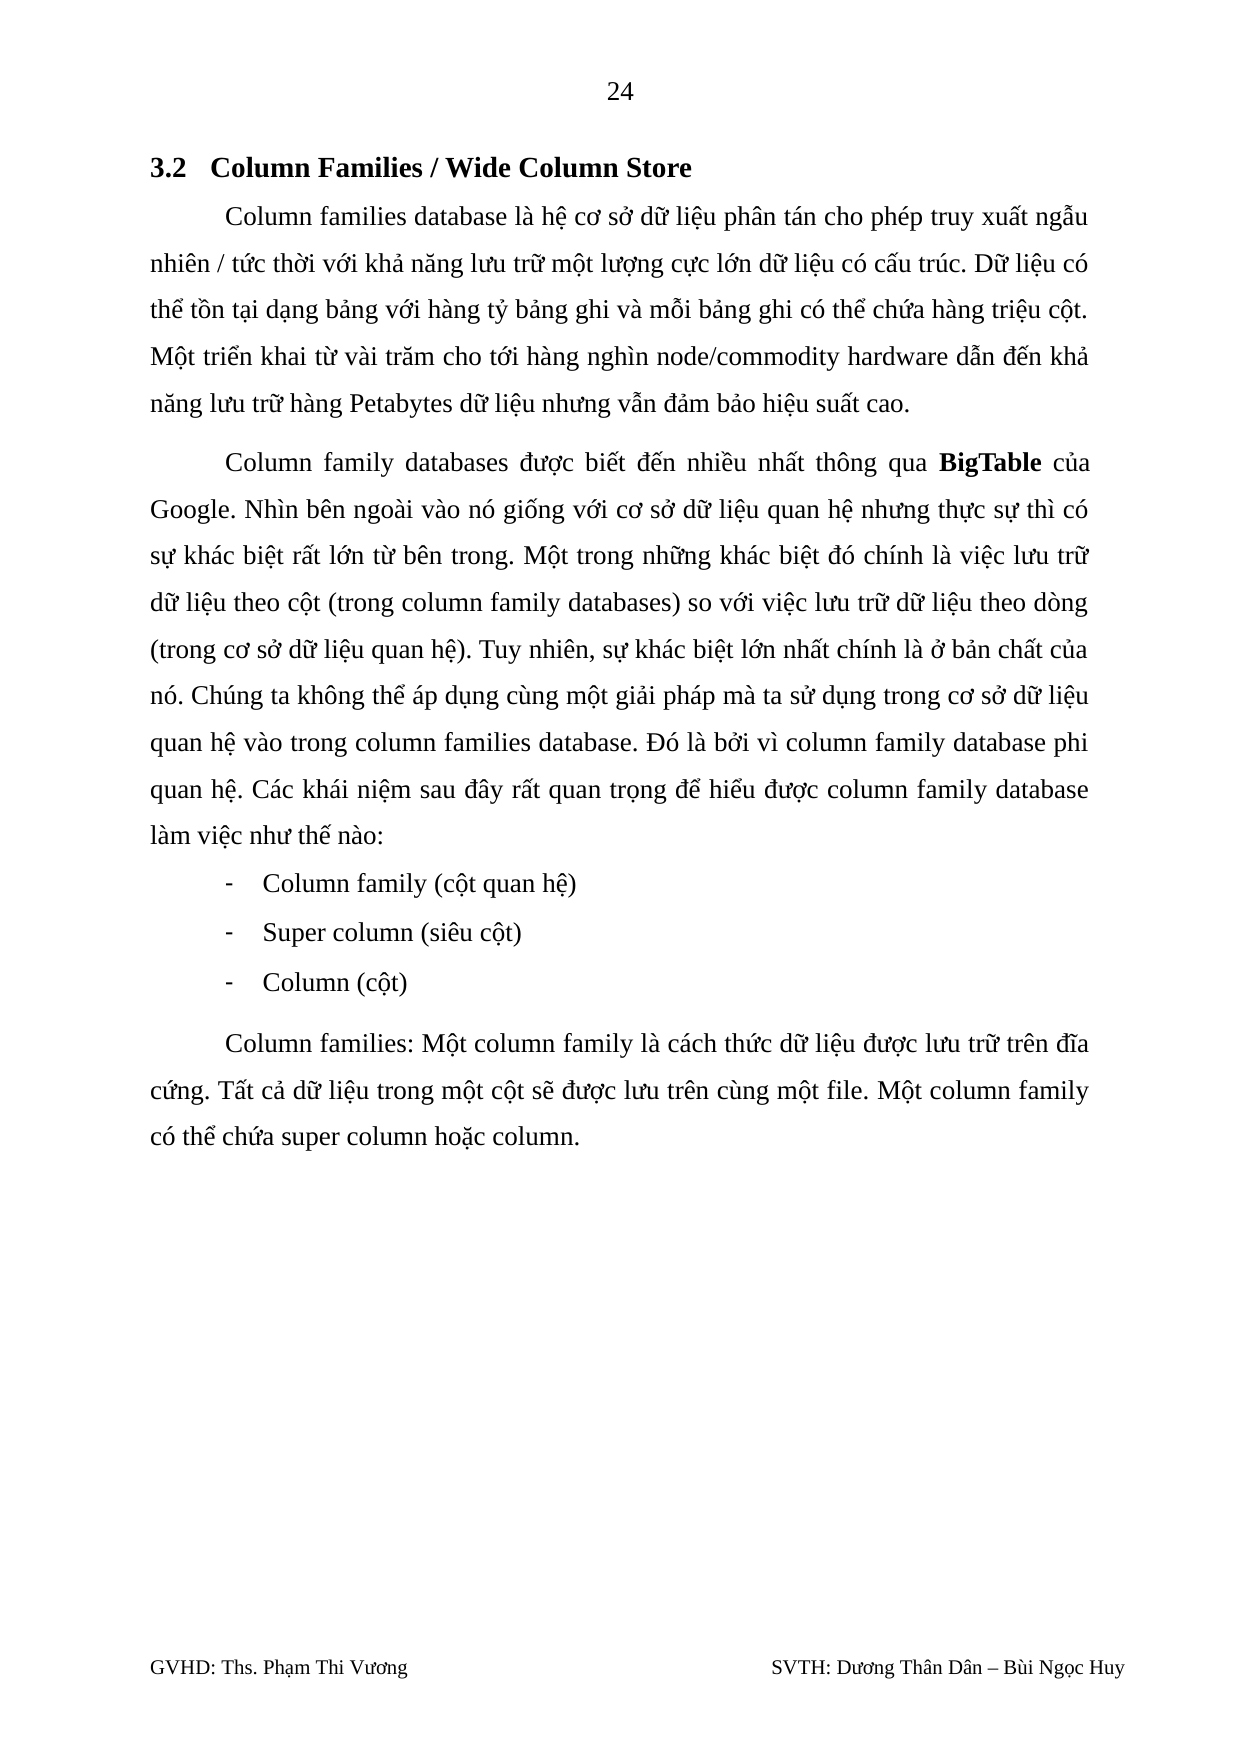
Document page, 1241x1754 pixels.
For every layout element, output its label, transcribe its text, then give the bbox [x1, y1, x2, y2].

text Column family databases được biết đến nhiều nhất thông qua BigTable của Google. Nhìn bên ngoài vào nó giống với cơ sở dữ liệu quan hệ nhưng thực sự thì có sự khác biệt rất lớn từ bên trong. Một trong những khác biệt đó chính là việc lưu trữ dữ liệu theo cột (trong column family databases) so với việc lưu trữ dữ liệu theo dòng (trong cơ sở dữ liệu quan hệ). Tuy nhiên, sự khác biệt lớn nhất chính là ở bản chất của nó. Chúng ta không thể áp dụng cùng một giải pháp mà ta sử dụng trong cơ sở dữ liệu quan hệ vào trong column families database. Đó là bởi vì column family database phi quan hệ. Các khái niệm sau đây rất quan trọng để hiểu được column family database làm việc như thế nào: [150, 446, 1090, 851]
list Column family (cột quan hệ) [225, 866, 1090, 899]
list Super column (siêu cột) [225, 916, 1090, 949]
subtitle Column Families / Wide Column Store [150, 150, 1090, 183]
list Column (cột) [225, 965, 1090, 998]
text Column families database là hệ cơ sở dữ liệu phân tán cho phép truy xuất ngẫu nhiên / tức thời với khả năng lưu trữ một lượng cực lớn dữ liệu có cấu trúc. Dữ liệu có thể tồn tại dạng bảng với hàng tỷ bảng ghi và mỗi bảng ghi có thể chứa hàng triệu cột. Một triển khai từ vài trăm cho tới hàng nghìn node/commodity hardware dẫn đến khả năng lưu trữ hàng Petabytes dữ liệu nhưng vẫn đảm bảo hiệu suất cao. [150, 200, 1090, 418]
text Column families: Một column family là cách thức dữ liệu được lưu trữ trên đĩa cứng. Tất cả dữ liệu trong một cột sẽ được lưu trên cùng một file. Một column family có thể chứa super column hoặc column. [150, 1027, 1090, 1152]
